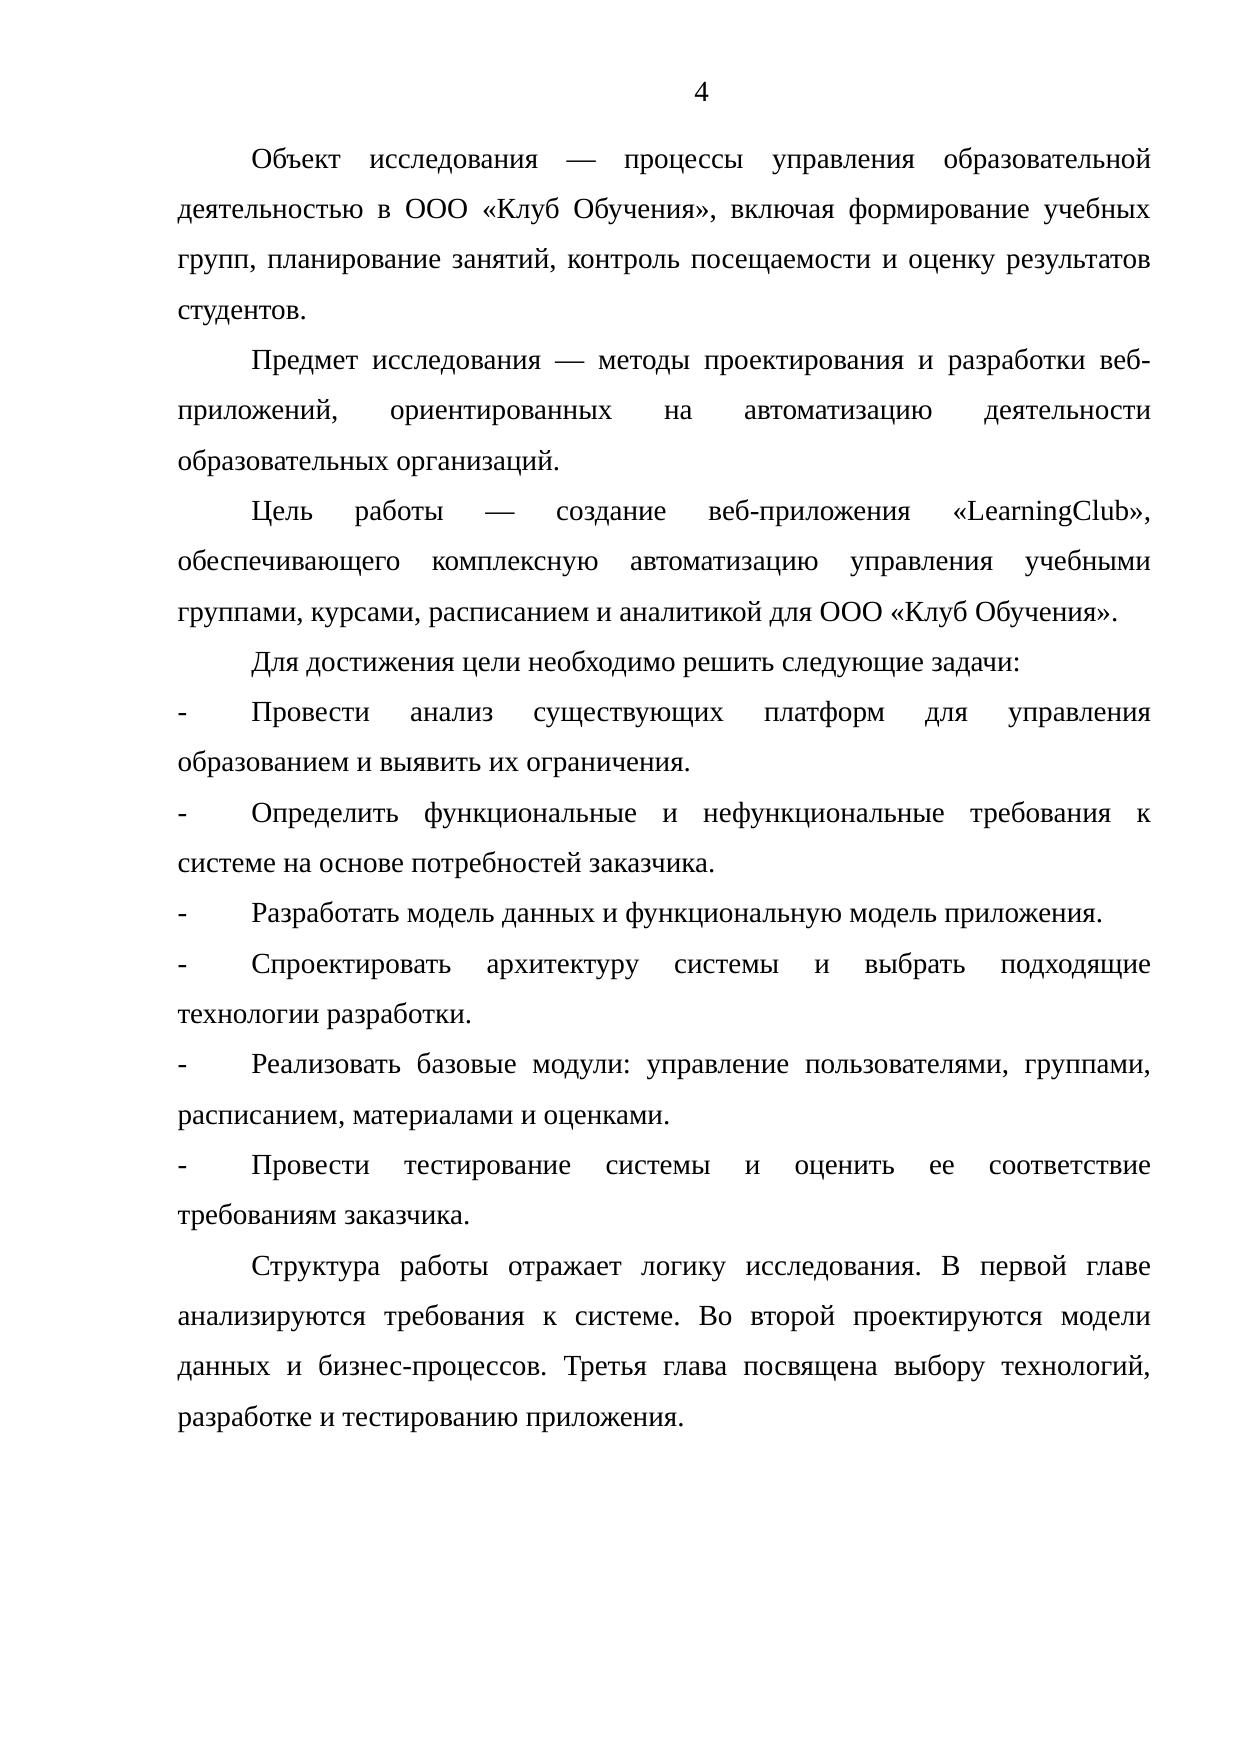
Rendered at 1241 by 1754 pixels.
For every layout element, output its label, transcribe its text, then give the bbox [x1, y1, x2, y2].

text Определить функциональные и нефункциональные требования к системе на основе потребностей заказчика. [177, 795, 1152, 879]
text Предмет исследования — методы проектирования и разработки веб-приложений, ориентированных на автоматизацию деятельности образовательных организаций. [177, 342, 1152, 476]
text Спроектировать архитектуру системы и выбрать подходящие технологии разработки. [177, 946, 1152, 1030]
text Реализовать базовые модули: управление пользователями, группами, расписанием, материалами и оценками. [177, 1046, 1152, 1130]
text Структура работы отражает логику исследования. В первой главе анализируются требования к системе. Во второй проектируются модели данных и бизнес-процессов. Третья глава посвящена выбору технологий, разработке и тестированию приложения. [177, 1248, 1152, 1432]
text Разработать модель данных и функциональную модель приложения. [177, 896, 1152, 929]
text Провести тестирование системы и оценить ее соответствие требованиям заказчика. [177, 1147, 1152, 1231]
text Для достижения цели необходимо решить следующие задачи: [177, 644, 1152, 677]
text Цель работы — создание веб-приложения «LearningClub», обеспечивающего комплексную автоматизацию управления учебными группами, курсами, расписанием и аналитикой для ООО «Клуб Обучения». [177, 493, 1152, 627]
text Объект исследования — процессы управления образовательной деятельностью в ООО «Клуб Обучения», включая формирование учебных групп, планирование занятий, контроль посещаемости и оценку результатов студентов. [177, 141, 1152, 325]
text Провести анализ существующих платформ для управления образованием и выявить их ограничения. [177, 694, 1152, 778]
